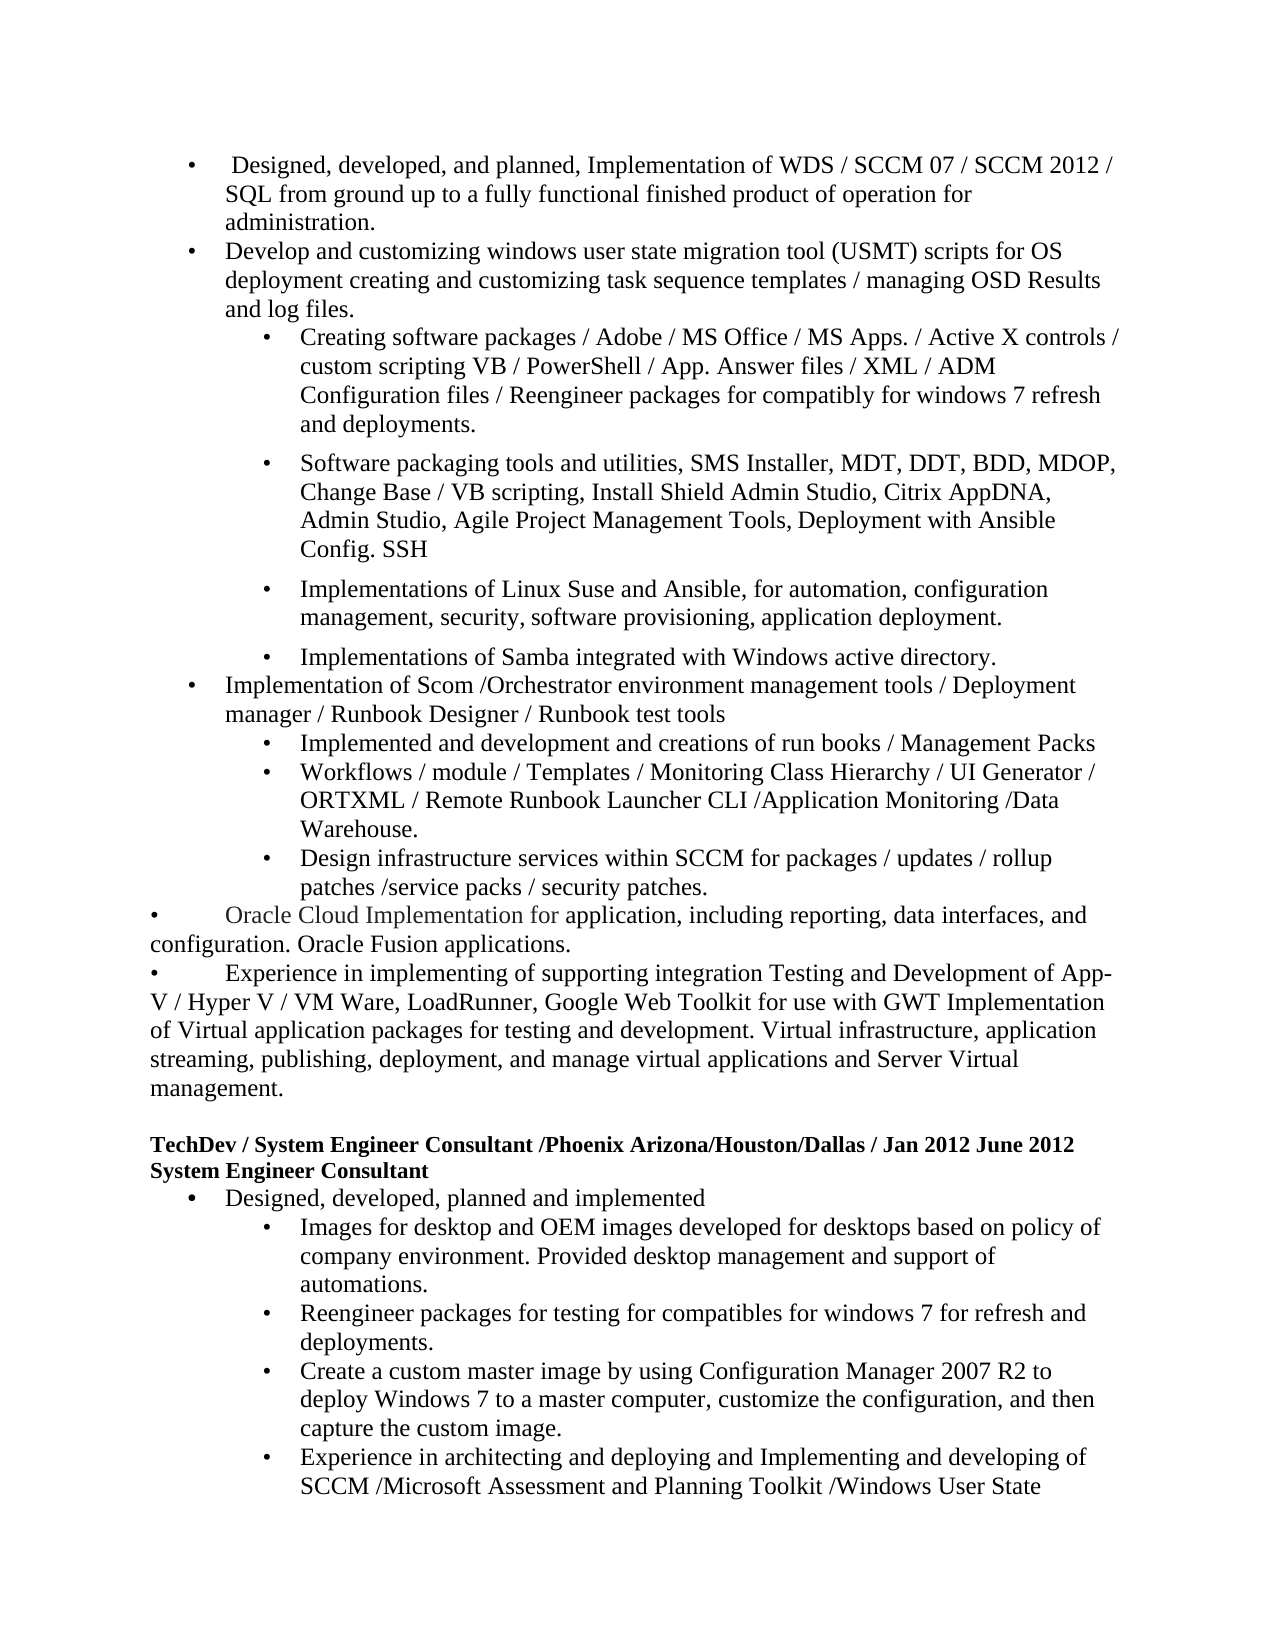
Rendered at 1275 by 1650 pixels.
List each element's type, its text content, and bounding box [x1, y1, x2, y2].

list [262, 1442, 1125, 1499]
list Images for desktop and OEM images developed for desktops based on policy of company environment. Provided desktop management and support of automations. [262, 1212, 1125, 1298]
text TechDev / System Engineer Consultant /Phoenix Arizona/Houston/Dallas / Jan 2012 June 2012 [150, 1131, 1125, 1157]
list Implementations of Linux Suse and Ansible, for automation, configuration management, security, software provisioning, application deployment. [262, 574, 1125, 631]
list Implementation of Scom /Orchestrator environment management tools / Deployment manager / Runbook Designer / Runbook test tools [187, 671, 1125, 728]
list Create a custom master image by using Configuration Manager 2007 R2 to deploy Windows 7 to a master computer, customize the configuration, and then capture the custom image. [262, 1356, 1125, 1442]
list Designed, developed, planned and implemented [187, 1183, 1125, 1212]
list Designed, developed, and planned, Implementation of WDS / SCCM 07 / SCCM 2012 / SQL from ground up to a fully functional finished product of operation for administration. [187, 150, 1125, 236]
list Creating software packages / Adobe / MS Office / MS Apps. / Active X controls / custom scripting VB / PowerShell / App. Answer files / XML / ADM Configuration files / Reengineer packages for compatibly for windows 7 refresh and deployments. [262, 322, 1125, 437]
list Reengineer packages for testing for compatibles for windows 7 for refresh and deployments. [262, 1298, 1125, 1356]
list Software packaging tools and utilities, SMS Installer, MDT, DDT, BDD, MDOP, Change Base / VB scripting, Install Shield Admin Studio, Citrix AppDNA, Admin Studio, Agile Project Management Tools, Deployment with Ansible Config. SSH [262, 448, 1125, 563]
list Implemented and development and creations of run books / Management Packs [262, 728, 1125, 757]
list Design infrastructure services within SCCM for packages / updates / rollup patches /service packs / security patches. [262, 843, 1125, 901]
list Implementations of Samba integrated with Windows active directory. [262, 642, 1125, 671]
list Experience in implementing of supporting integration Testing and Development of App- V / Hyper V / VM Ware, LoadRunner, Google Web Toolkit for use with GWT Implementation of Virtual application packages for testing and development. Virtual infrastructure, application streaming, publishing, deployment, and manage virtual applications and Server Virtual management. [150, 958, 1125, 1102]
list Workflows / module / Templates / Monitoring Class Hierarchy / UI Generator / ORTXML / Remote Runbook Launcher CLI /Application Monitoring /Data Warehouse. [262, 757, 1125, 843]
text System Engineer Consultant [150, 1157, 1125, 1183]
list Oracle Cloud Implementation for application, including reporting, data interfaces, and configuration. Oracle Fusion applications. [150, 901, 1125, 958]
list Develop and customizing windows user state migration tool (USMT) scripts for OS deployment creating and customizing task sequence templates / managing OSD Results and log files. [187, 236, 1125, 322]
